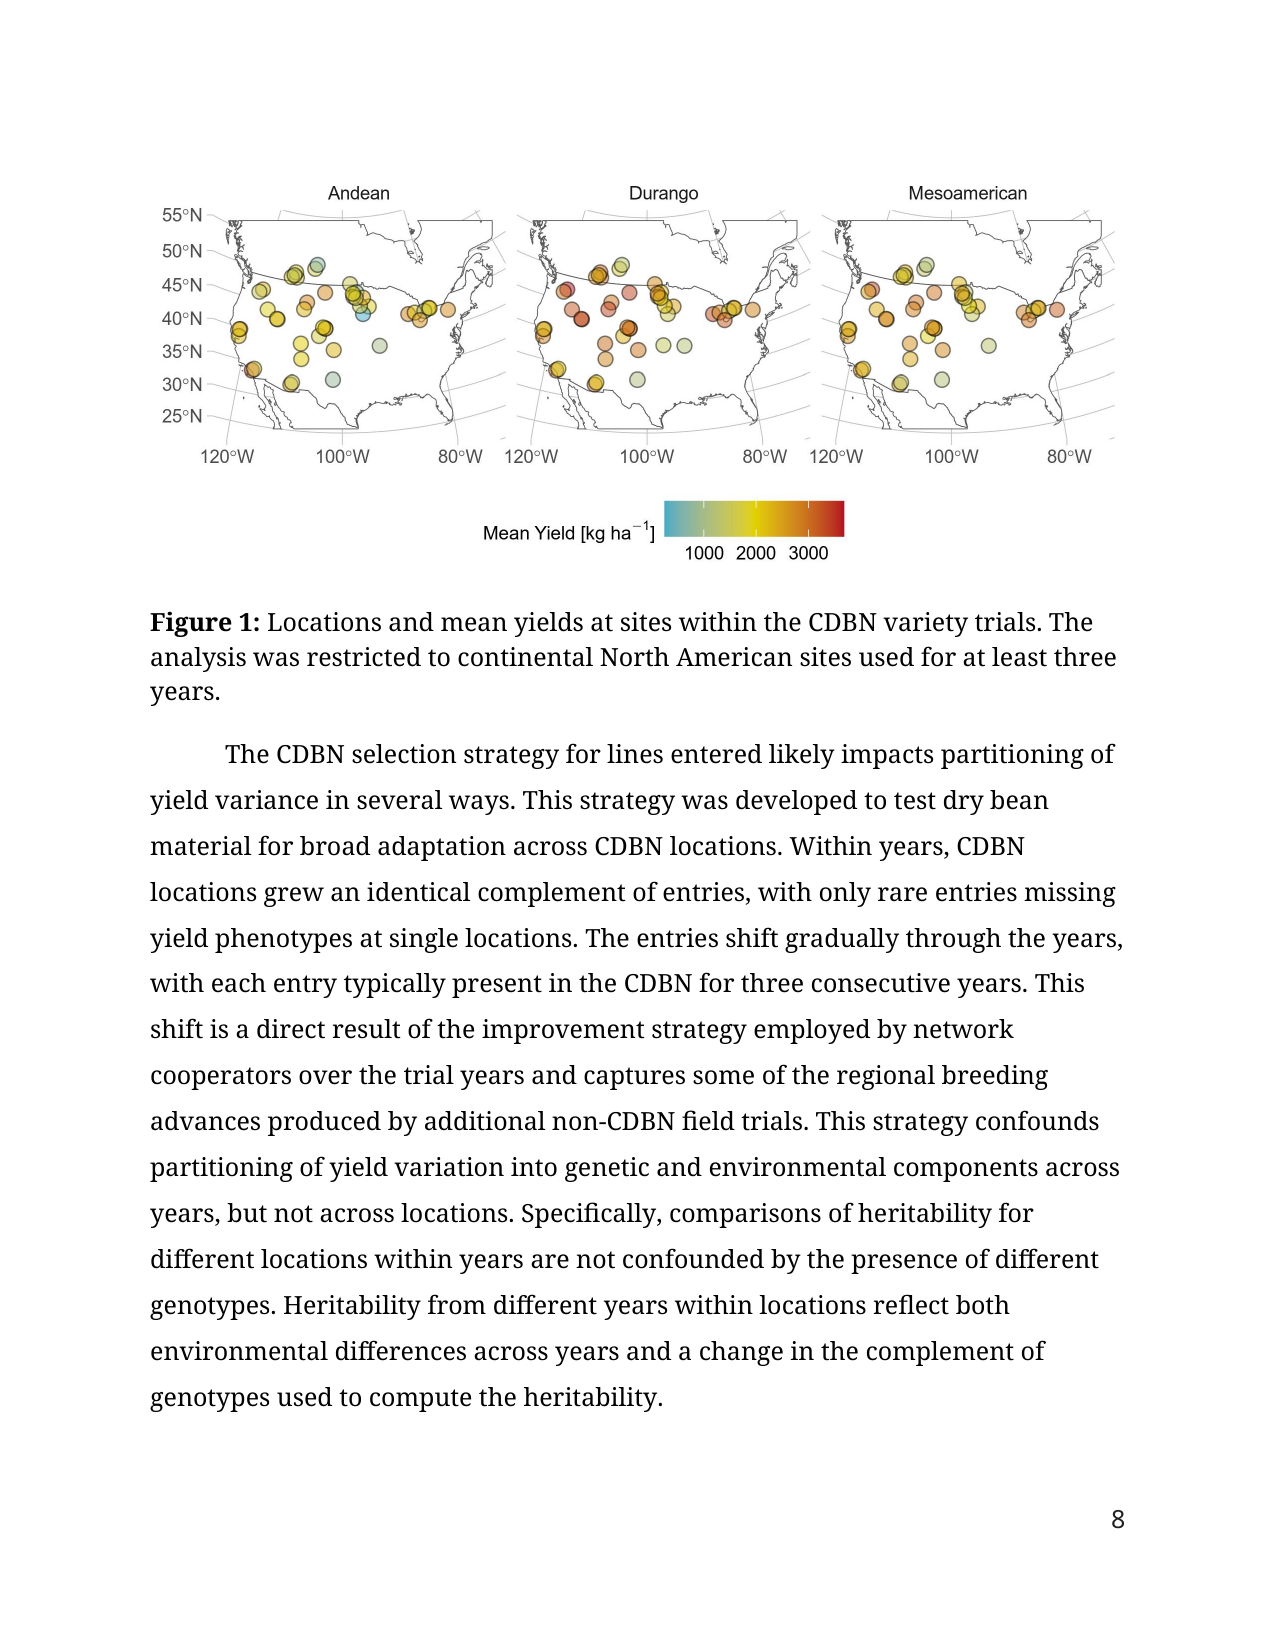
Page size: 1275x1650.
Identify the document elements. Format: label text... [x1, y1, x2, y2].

picture [150, 150, 1125, 600]
text The CDBN selection strategy for lines entered likely impacts partitioning of yield variance in several ways. This strategy was developed to test dry bean material for broad adaptation across CDBN locations. Within years, CDBN locations grew an identical complement of entries, with only rare entries missing yield phenotypes at single locations. The entries shift gradually through the years, with each entry typically present in the CDBN for three consecutive years. This shift is a direct result of the improvement strategy employed by network cooperators over the trial years and captures some of the regional breeding advances produced by additional non-CDBN field trials. This strategy confounds partitioning of yield variation into genetic and environmental components across years, but not across locations. Specifically, comparisons of heritability for different locations within years are not confounded by the presence of different genotypes. Heritability from different years within locations reflect both environmental differences across years and a change in the complement of genotypes used to compute the heritability. [150, 736, 1125, 1414]
text Figure 1: Locations and mean yields at sites within the CDBN variety trials. The analysis was restricted to continental North American sites used for at least three years. [150, 605, 1125, 707]
